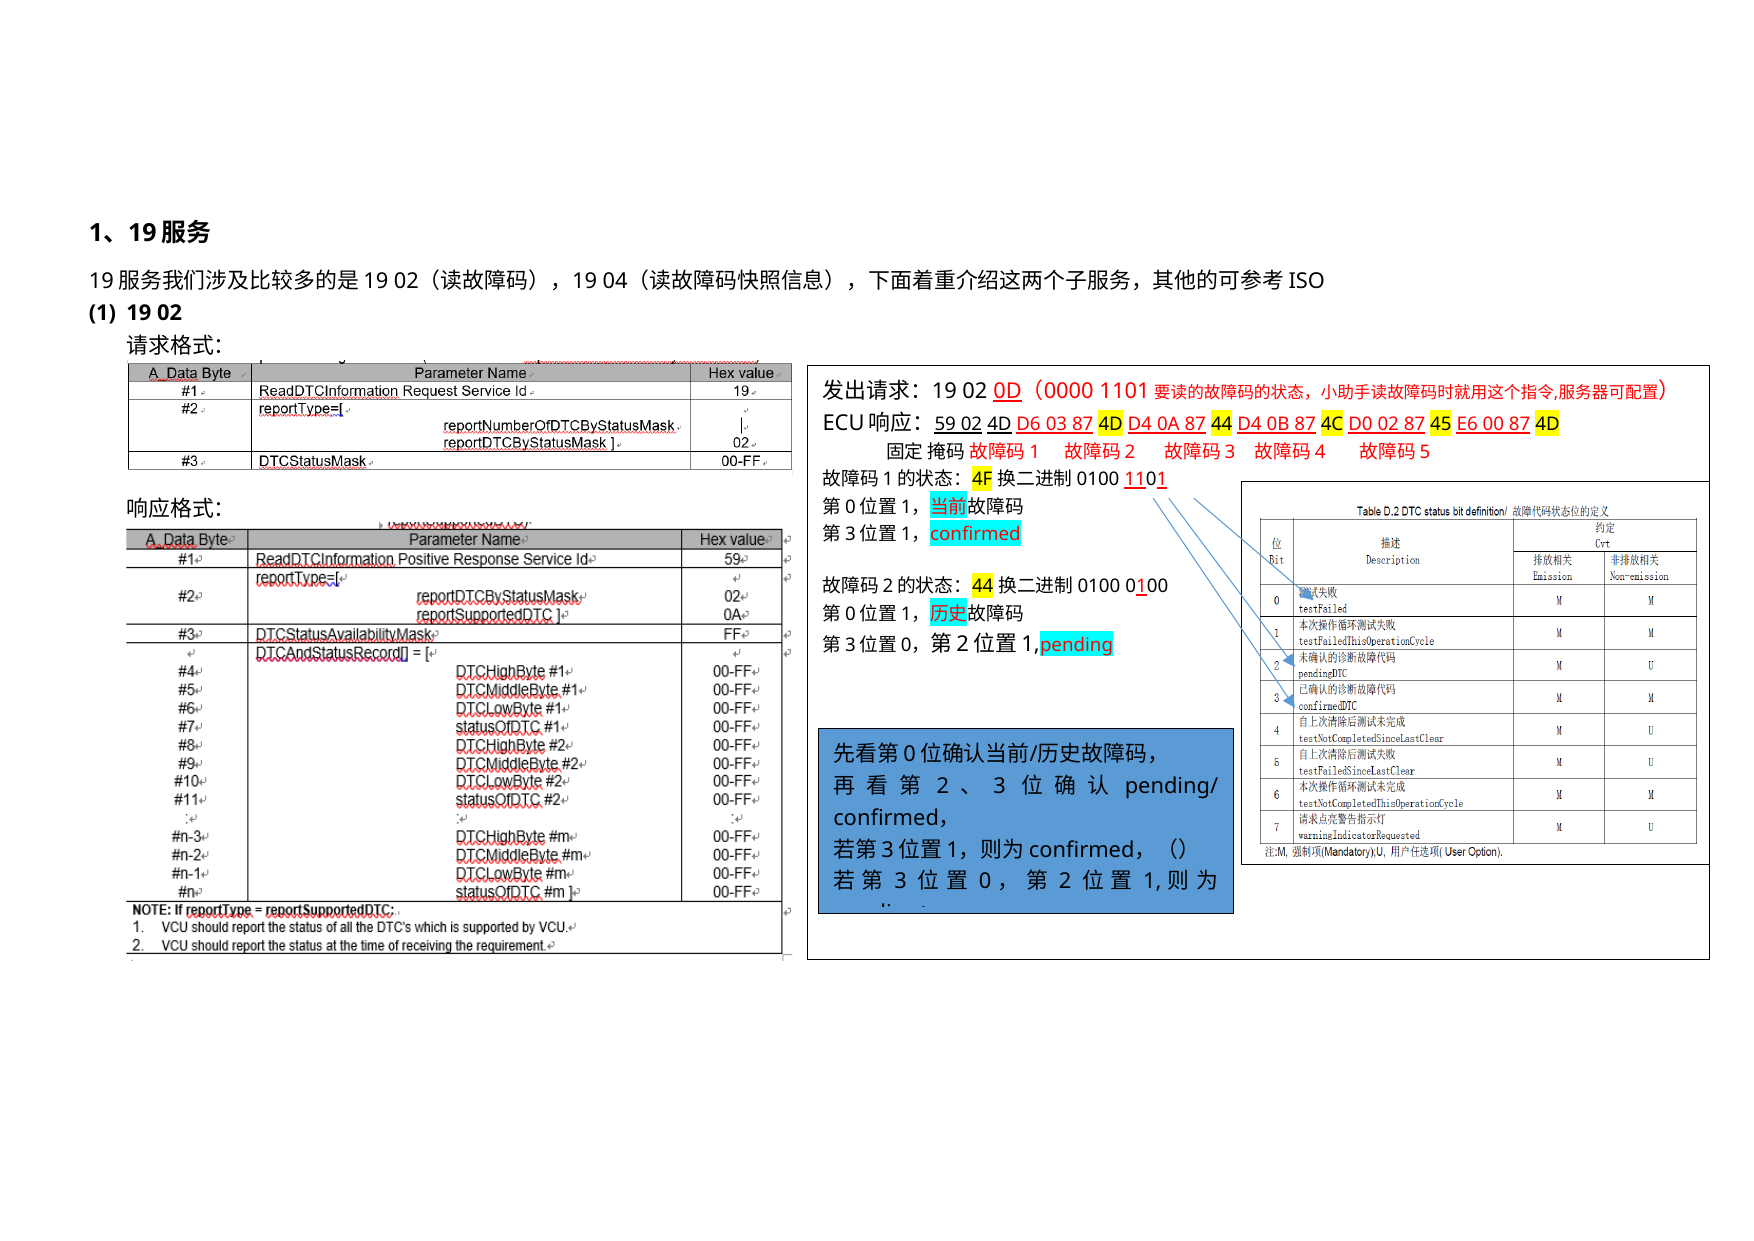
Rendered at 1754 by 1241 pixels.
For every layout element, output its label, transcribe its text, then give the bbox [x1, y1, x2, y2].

picture [1256, 488, 1704, 858]
list 19 02 [89, 295, 1665, 328]
list 响应格式： [126, 490, 807, 523]
list 请求格式： [126, 328, 1665, 360]
picture [126, 360, 793, 476]
text 1、19服务 [89, 198, 1665, 263]
text 19服务我们涉及比较多的是19 02（读故障码），19 04（读故障码快照信息），下面着重介绍这两个子服务，其他的可参考ISO [89, 263, 1665, 295]
picture [126, 522, 793, 961]
